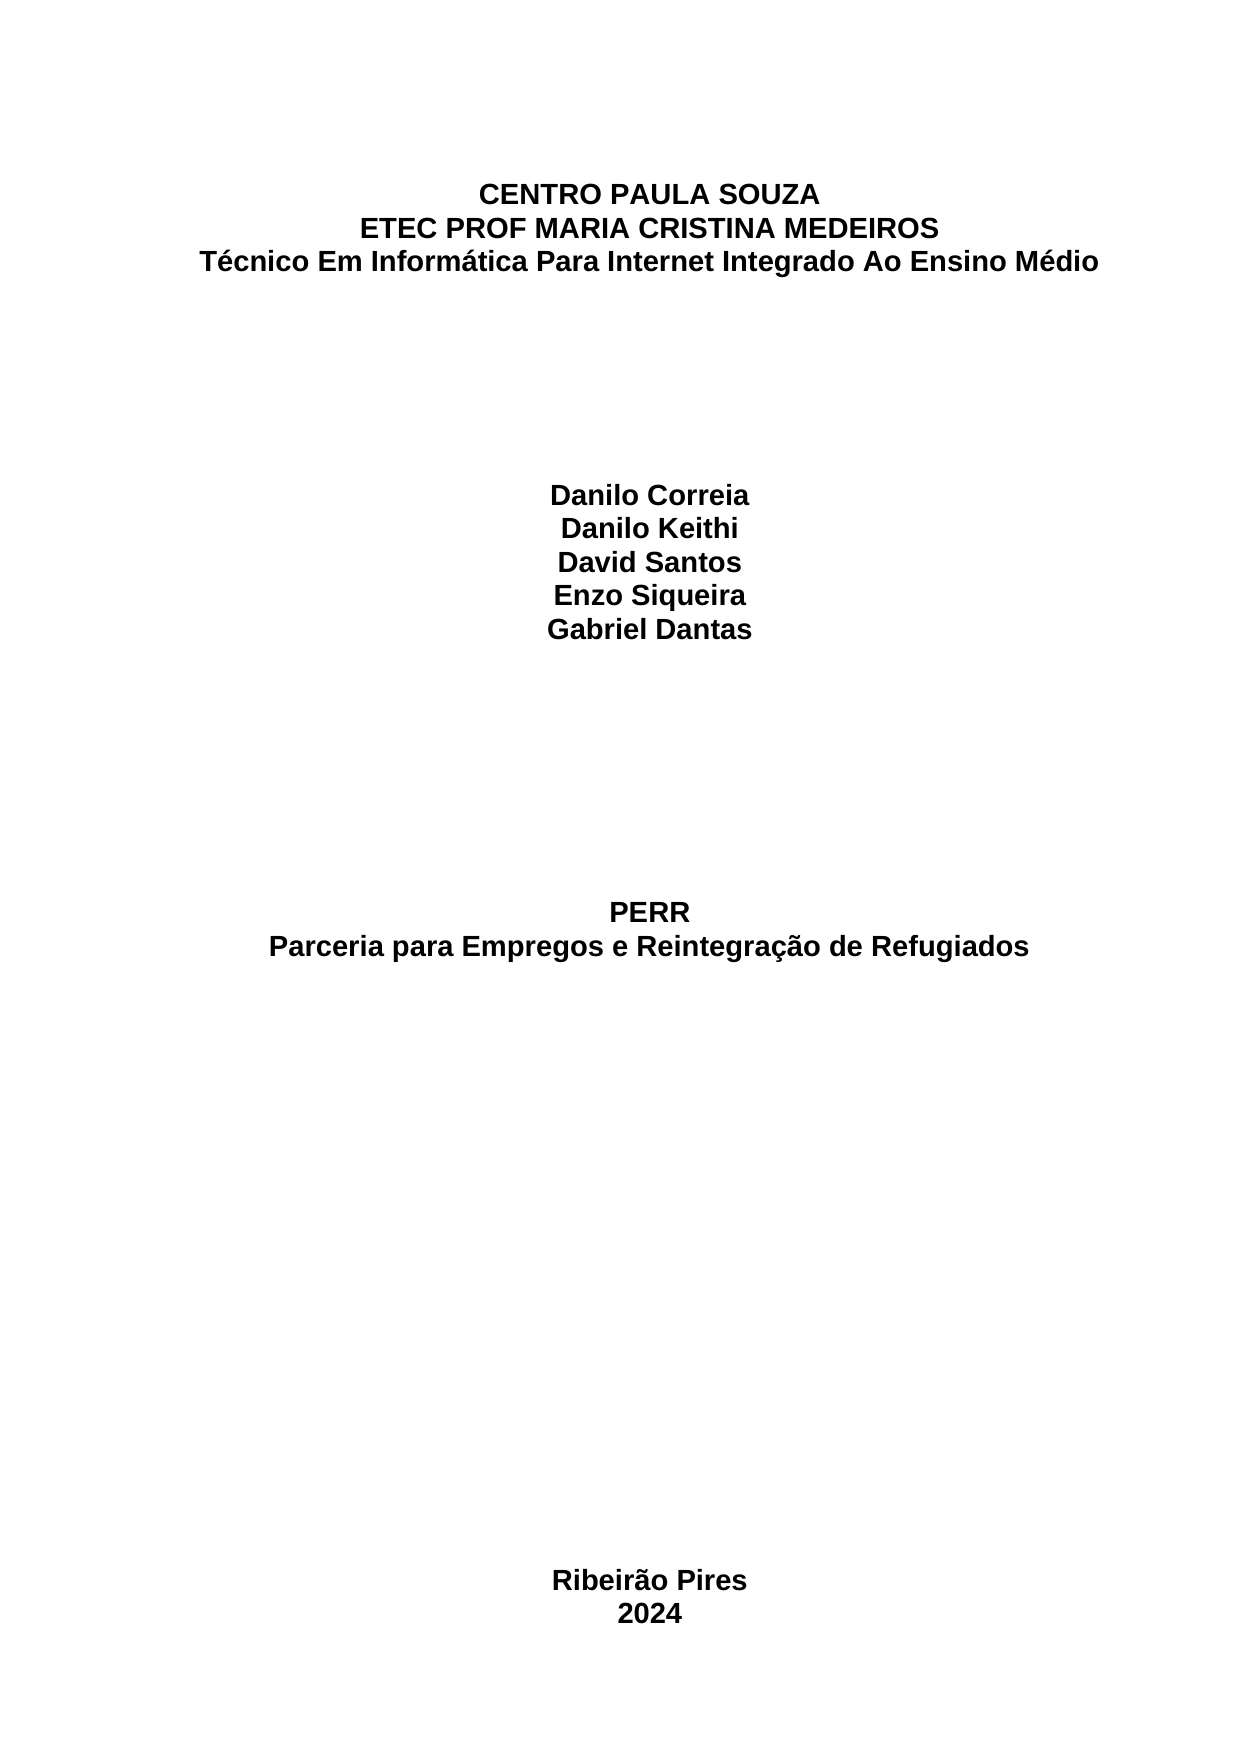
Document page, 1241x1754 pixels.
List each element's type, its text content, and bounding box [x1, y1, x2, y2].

text Danilo Correia [177, 478, 1122, 511]
text 2024 [177, 1596, 1122, 1630]
text David Santos [177, 545, 1122, 578]
text Danilo Keithi [177, 511, 1122, 545]
text Ribeirão Pires [177, 1563, 1122, 1596]
text Técnico Em Informática Para Internet Integrado Ao Ensino Médio [177, 244, 1122, 278]
text Parceria para Empregos e Reintegração de Refugiados [177, 929, 1122, 963]
text Enzo Siqueira [177, 578, 1122, 612]
text CENTRO PAULA SOUZA [177, 177, 1122, 211]
text Gabriel Dantas [177, 612, 1122, 646]
text PERR [177, 896, 1122, 929]
text ETEC PROF MARIA CRISTINA MEDEIROS [177, 211, 1122, 244]
